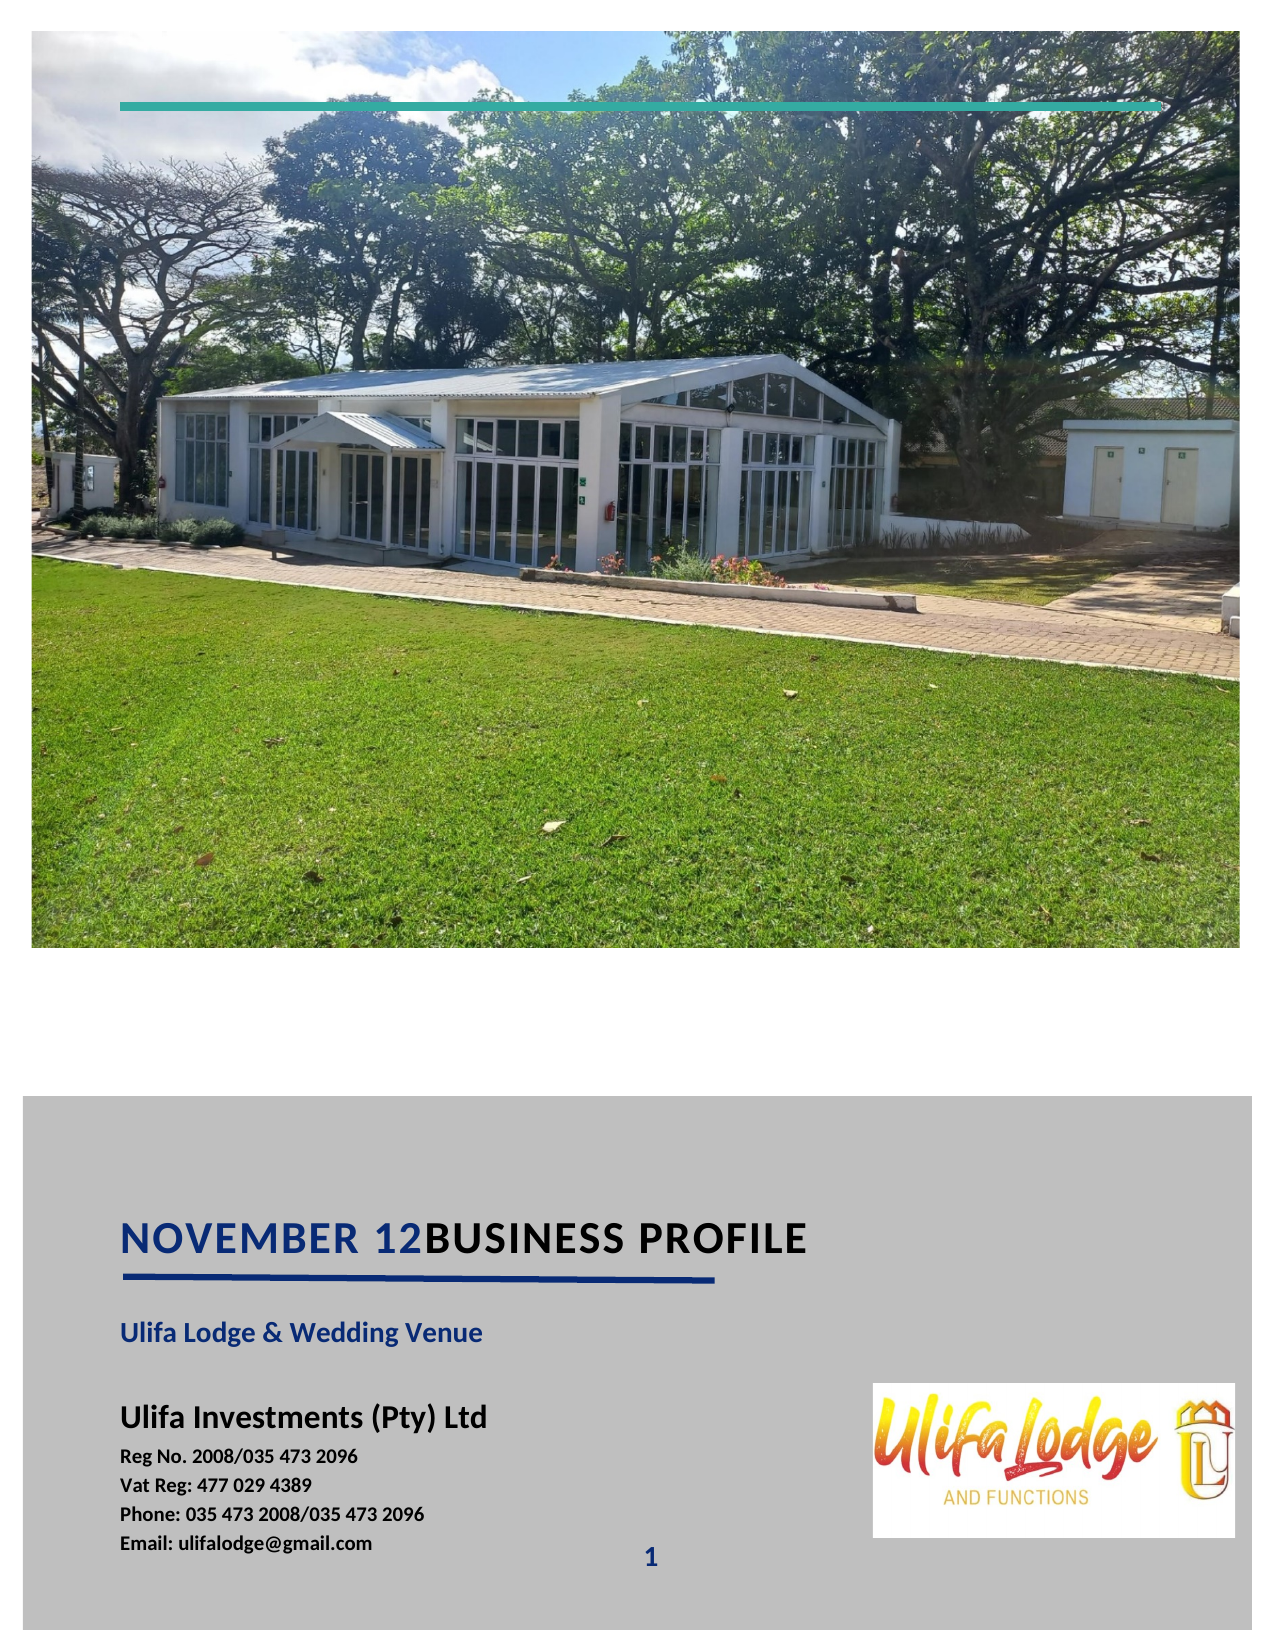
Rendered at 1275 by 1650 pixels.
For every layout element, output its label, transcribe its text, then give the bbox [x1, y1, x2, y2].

picture [31, 31, 1240, 948]
table_header [120, 192, 832, 394]
table_cell December 23BUSINESS PROFILE Ulifa Lodge & Wedding Venue Ulifa Investments (Pty) Ltd Reg No. 2008/035 473 2096 Vat Reg: 477 029 4389 Phone: 035 473 2008/035 473 2096 Email: ulifalodge@gmail.com [120, 1209, 832, 1561]
picture [872, 1383, 1235, 1538]
table_cell [120, 394, 832, 1209]
